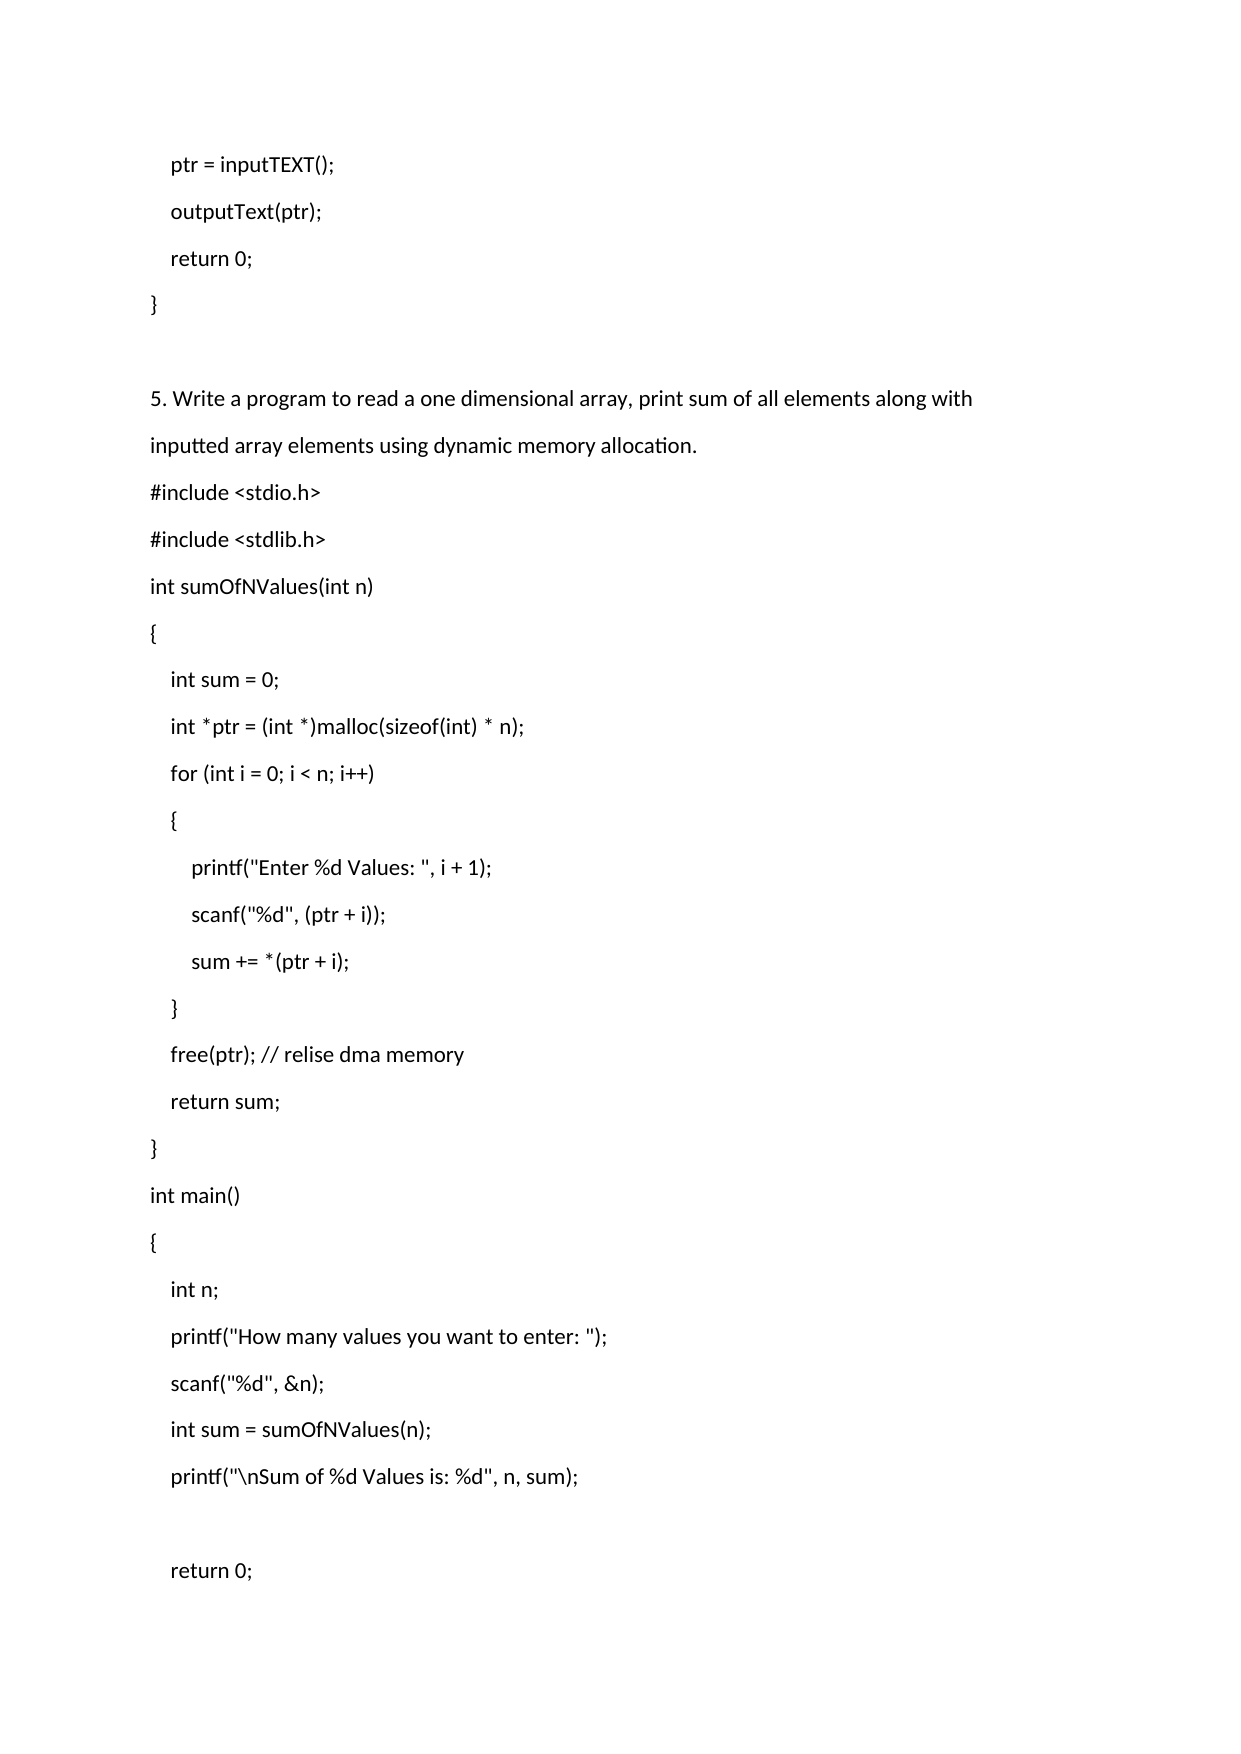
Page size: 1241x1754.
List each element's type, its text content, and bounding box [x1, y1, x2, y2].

text scanf("%d", &n); [150, 1369, 1090, 1397]
text outputText(ptr); [150, 197, 1090, 225]
text return sum; [150, 1087, 1090, 1116]
text int sum = 0; [150, 666, 1090, 694]
text for (int i = 0; i < n; i++) [150, 759, 1090, 787]
text inputted array elements using dynamic memory allocation. [150, 431, 1090, 459]
text free(ptr); // relise dma memory [150, 1041, 1090, 1069]
text int n; [150, 1275, 1090, 1303]
text 5. Write a program to read a one dimensional array, print sum of all elements along with [150, 384, 1090, 412]
text int sum = sumOfNValues(n); [150, 1416, 1090, 1444]
text printf("Enter %d Values: ", i + 1); [150, 853, 1090, 881]
text return 0; [150, 244, 1090, 272]
text sum += *(ptr + i); [150, 947, 1090, 975]
text printf("How many values you want to enter: "); [150, 1322, 1090, 1350]
text #include <stdlib.h> [150, 525, 1090, 553]
text int main() [150, 1181, 1090, 1209]
text } [150, 1134, 1090, 1162]
text printf("\nSum of %d Values is: %d", n, sum); [150, 1462, 1090, 1491]
text } [150, 291, 1090, 319]
text ptr = inputTEXT(); [150, 150, 1090, 178]
text int sumOfNValues(int n) [150, 572, 1090, 600]
text { [150, 619, 1090, 647]
text return 0; [150, 1556, 1090, 1584]
text } [150, 994, 1090, 1022]
text { [150, 1228, 1090, 1256]
text scanf("%d", (ptr + i)); [150, 900, 1090, 928]
text #include <stdio.h> [150, 478, 1090, 506]
text { [150, 806, 1090, 834]
text int *ptr = (int *)malloc(sizeof(int) * n); [150, 712, 1090, 741]
